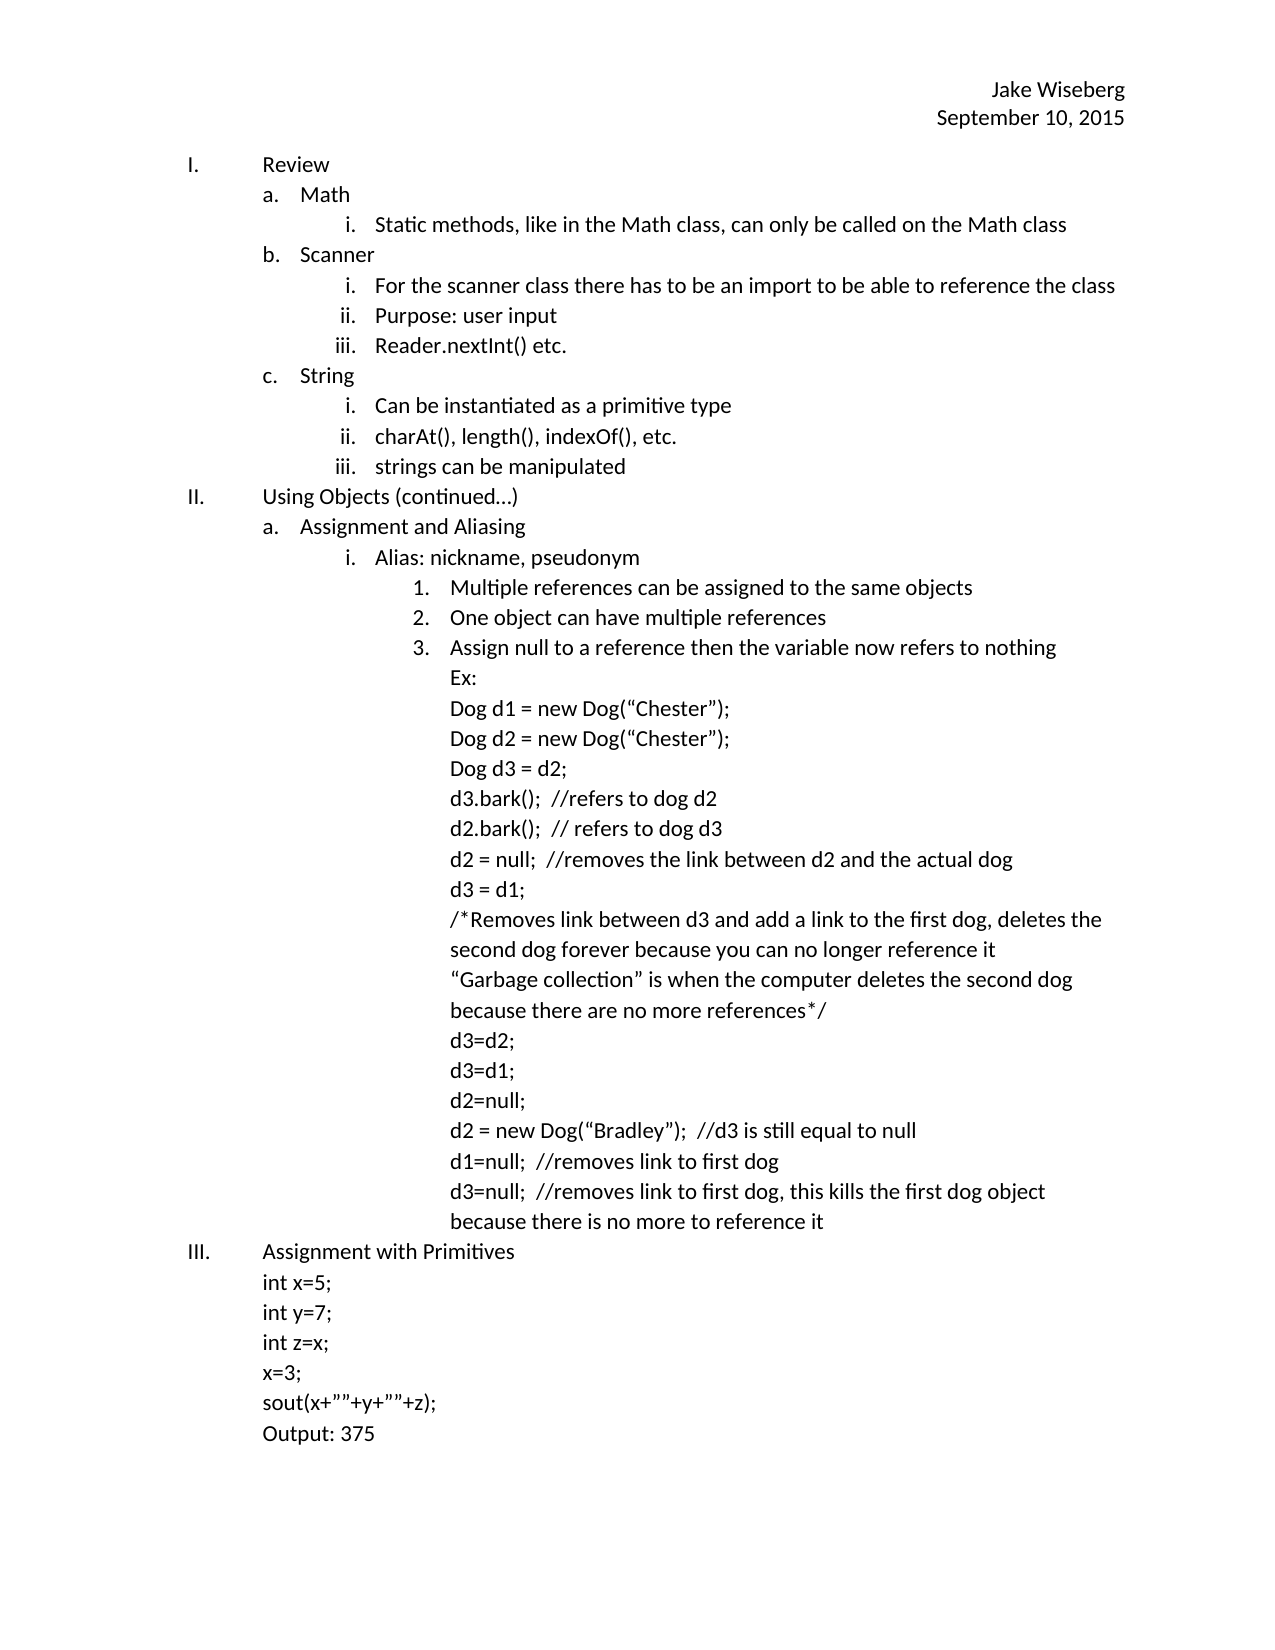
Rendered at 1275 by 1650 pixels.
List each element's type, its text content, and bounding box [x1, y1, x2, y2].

list Dog d1 = new Dog(“Chester”); [450, 694, 1125, 722]
list d2.bark(); // refers to dog d3 [450, 814, 1125, 843]
text Output: 375 [262, 1419, 1125, 1447]
list Assignment with Primitives [187, 1237, 1125, 1266]
list d3=d1; [450, 1056, 1125, 1084]
text int y=7; [262, 1298, 1125, 1326]
list Reader.nextInt() etc. [356, 331, 1125, 359]
list Math [262, 180, 1125, 208]
text int x=5; [262, 1268, 1125, 1296]
text int z=x; [262, 1328, 1125, 1356]
list strings can be manipulated [356, 452, 1125, 480]
list Can be instantiated as a primitive type [356, 392, 1125, 420]
list d3.bark(); //refers to dog d2 [450, 784, 1125, 812]
list Purpose: user input [356, 301, 1125, 329]
list Ex: [450, 663, 1125, 692]
list “Garbage collection” is when the computer deletes the second dog because there are no more references*/ [450, 966, 1125, 1024]
list d3 = d1; [450, 875, 1125, 903]
list charAt(), length(), indexOf(), etc. [356, 422, 1125, 450]
list Review [187, 150, 1125, 178]
list Alias: nickname, pseudonym [356, 543, 1125, 571]
list Scanner [262, 241, 1125, 269]
list One object can have multiple references [412, 603, 1125, 631]
list String [262, 361, 1125, 389]
list d3=d2; [450, 1026, 1125, 1054]
list Using Objects (continued…) [187, 482, 1125, 510]
list Dog d3 = d2; [450, 754, 1125, 782]
list d3=null; //removes link to first dog, this kills the first dog object because there is no more to reference it [450, 1177, 1125, 1235]
list Dog d2 = new Dog(“Chester”); [450, 724, 1125, 752]
list Assign null to a reference then the variable now refers to nothing [412, 633, 1125, 661]
list d2 = new Dog(“Bradley”); //d3 is still equal to null [450, 1117, 1125, 1145]
list /*Removes link between d3 and add a link to the first dog, deletes the second dog forever because you can no longer reference it [450, 905, 1125, 963]
text sout(x+””+y+””+z); [262, 1388, 1125, 1417]
text x=3; [262, 1358, 1125, 1386]
list Assignment and Aliasing [262, 512, 1125, 541]
list d1=null; //removes link to first dog [450, 1147, 1125, 1175]
list Multiple references can be assigned to the same objects [412, 573, 1125, 601]
list d2 = null; //removes the link between d2 and the actual dog [450, 845, 1125, 873]
list d2=null; [450, 1086, 1125, 1114]
list Static methods, like in the Math class, can only be called on the Math class [356, 210, 1125, 238]
list For the scanner class there has to be an import to be able to reference the class [356, 271, 1125, 299]
